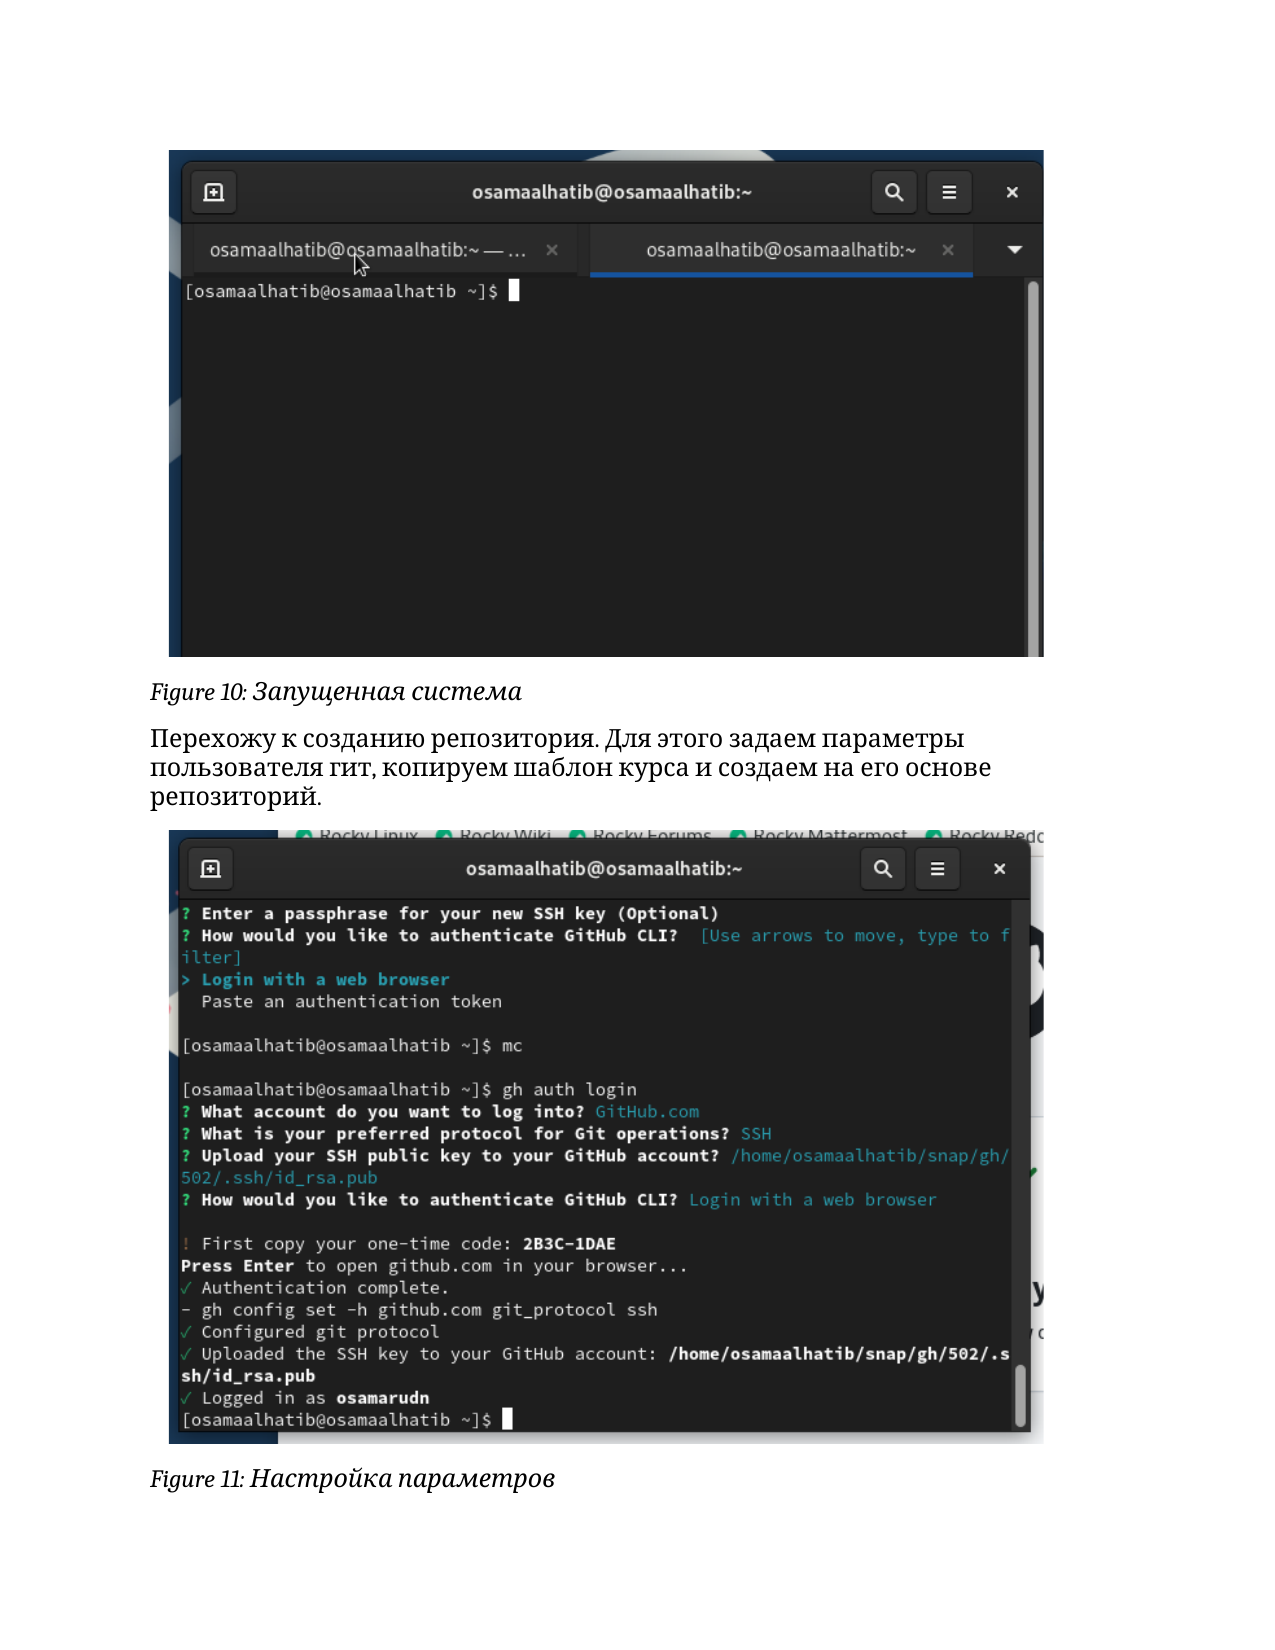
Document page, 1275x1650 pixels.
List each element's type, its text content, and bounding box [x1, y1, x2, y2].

text Перехожу к созданию репозитория. Для этого задаем параметры пользователя гит, копируем шаблон курса и создаем на его основе репозиторий. [150, 725, 1125, 812]
text Figure 11: Настройка параметров [150, 1465, 1125, 1493]
text Figure 10: Запущенная система [150, 678, 1125, 707]
picture [168, 830, 1044, 1444]
picture [168, 150, 1044, 657]
